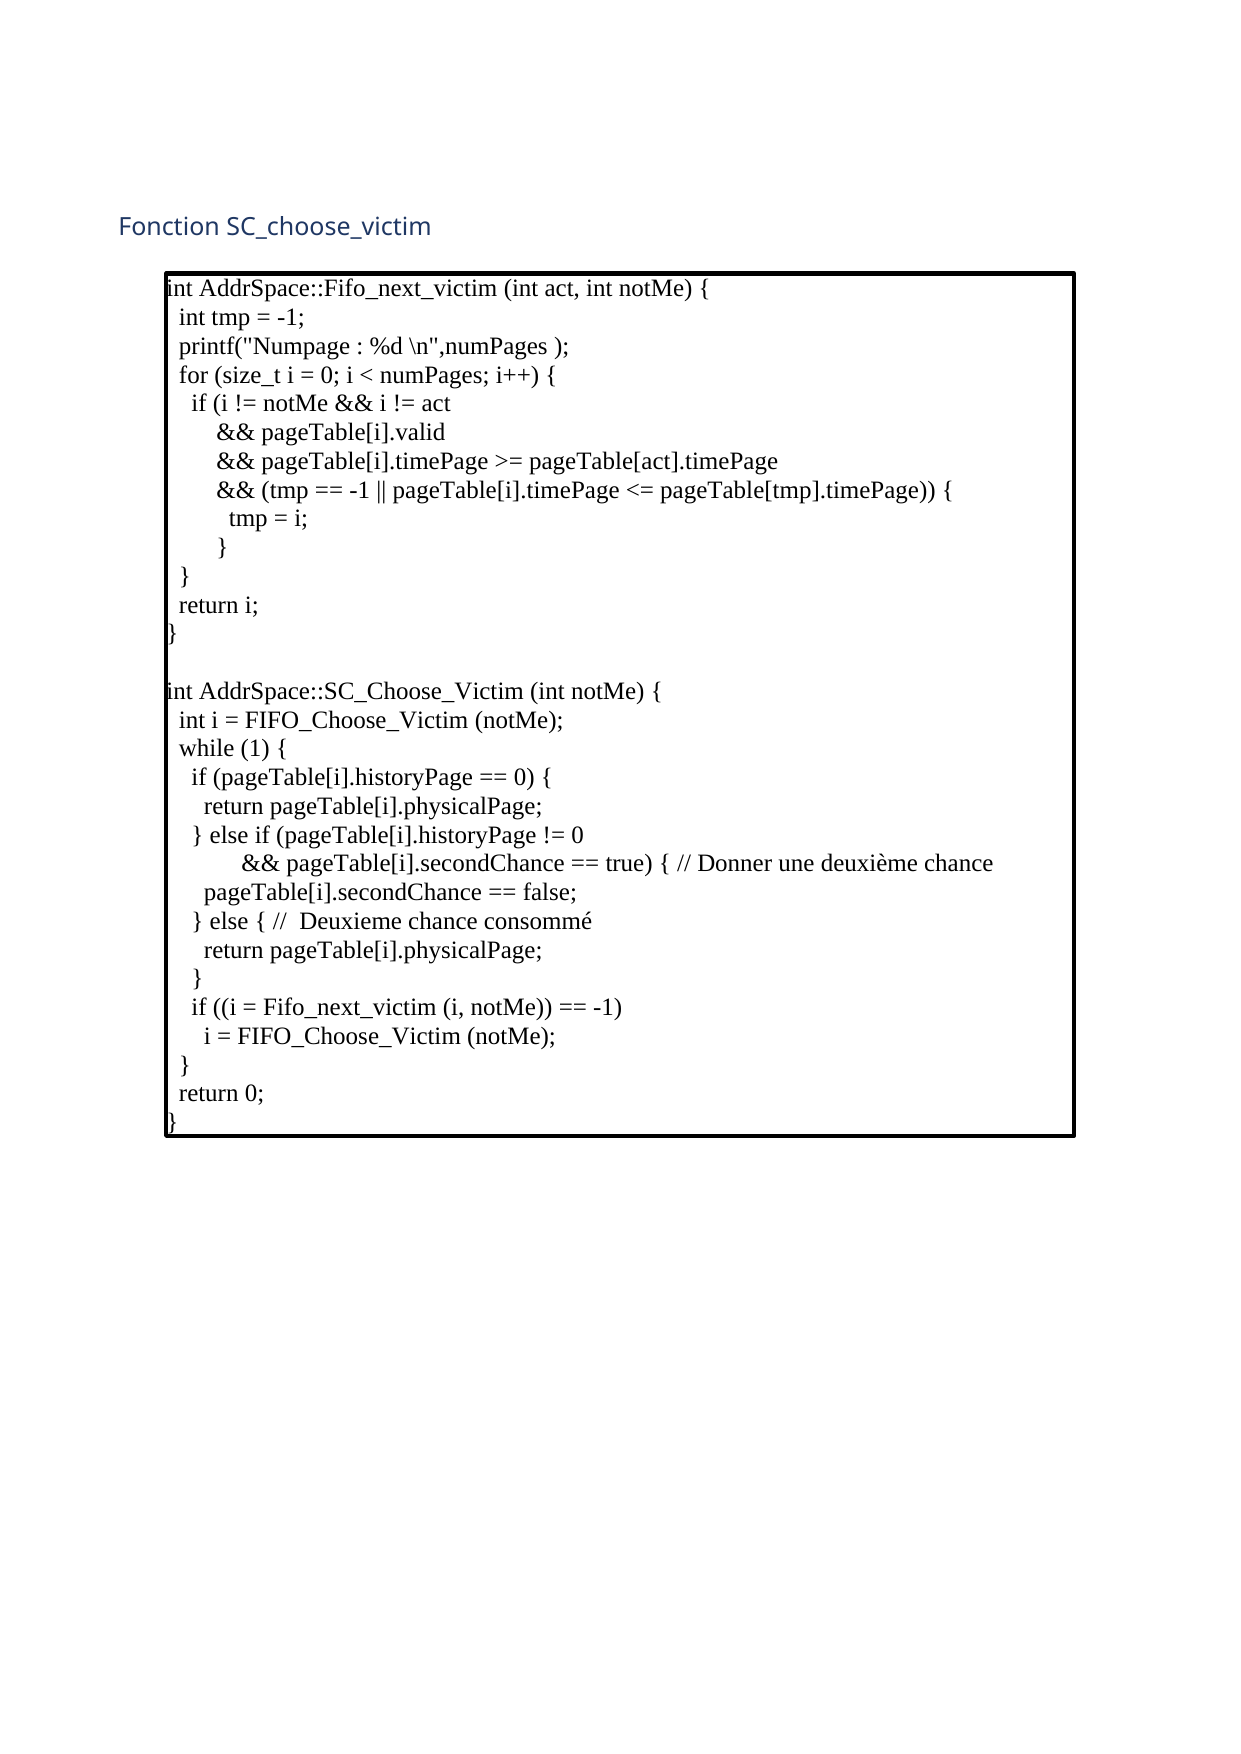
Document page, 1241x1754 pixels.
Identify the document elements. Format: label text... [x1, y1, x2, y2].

subtitle Fonction SC_choose_victim [118, 208, 1122, 243]
